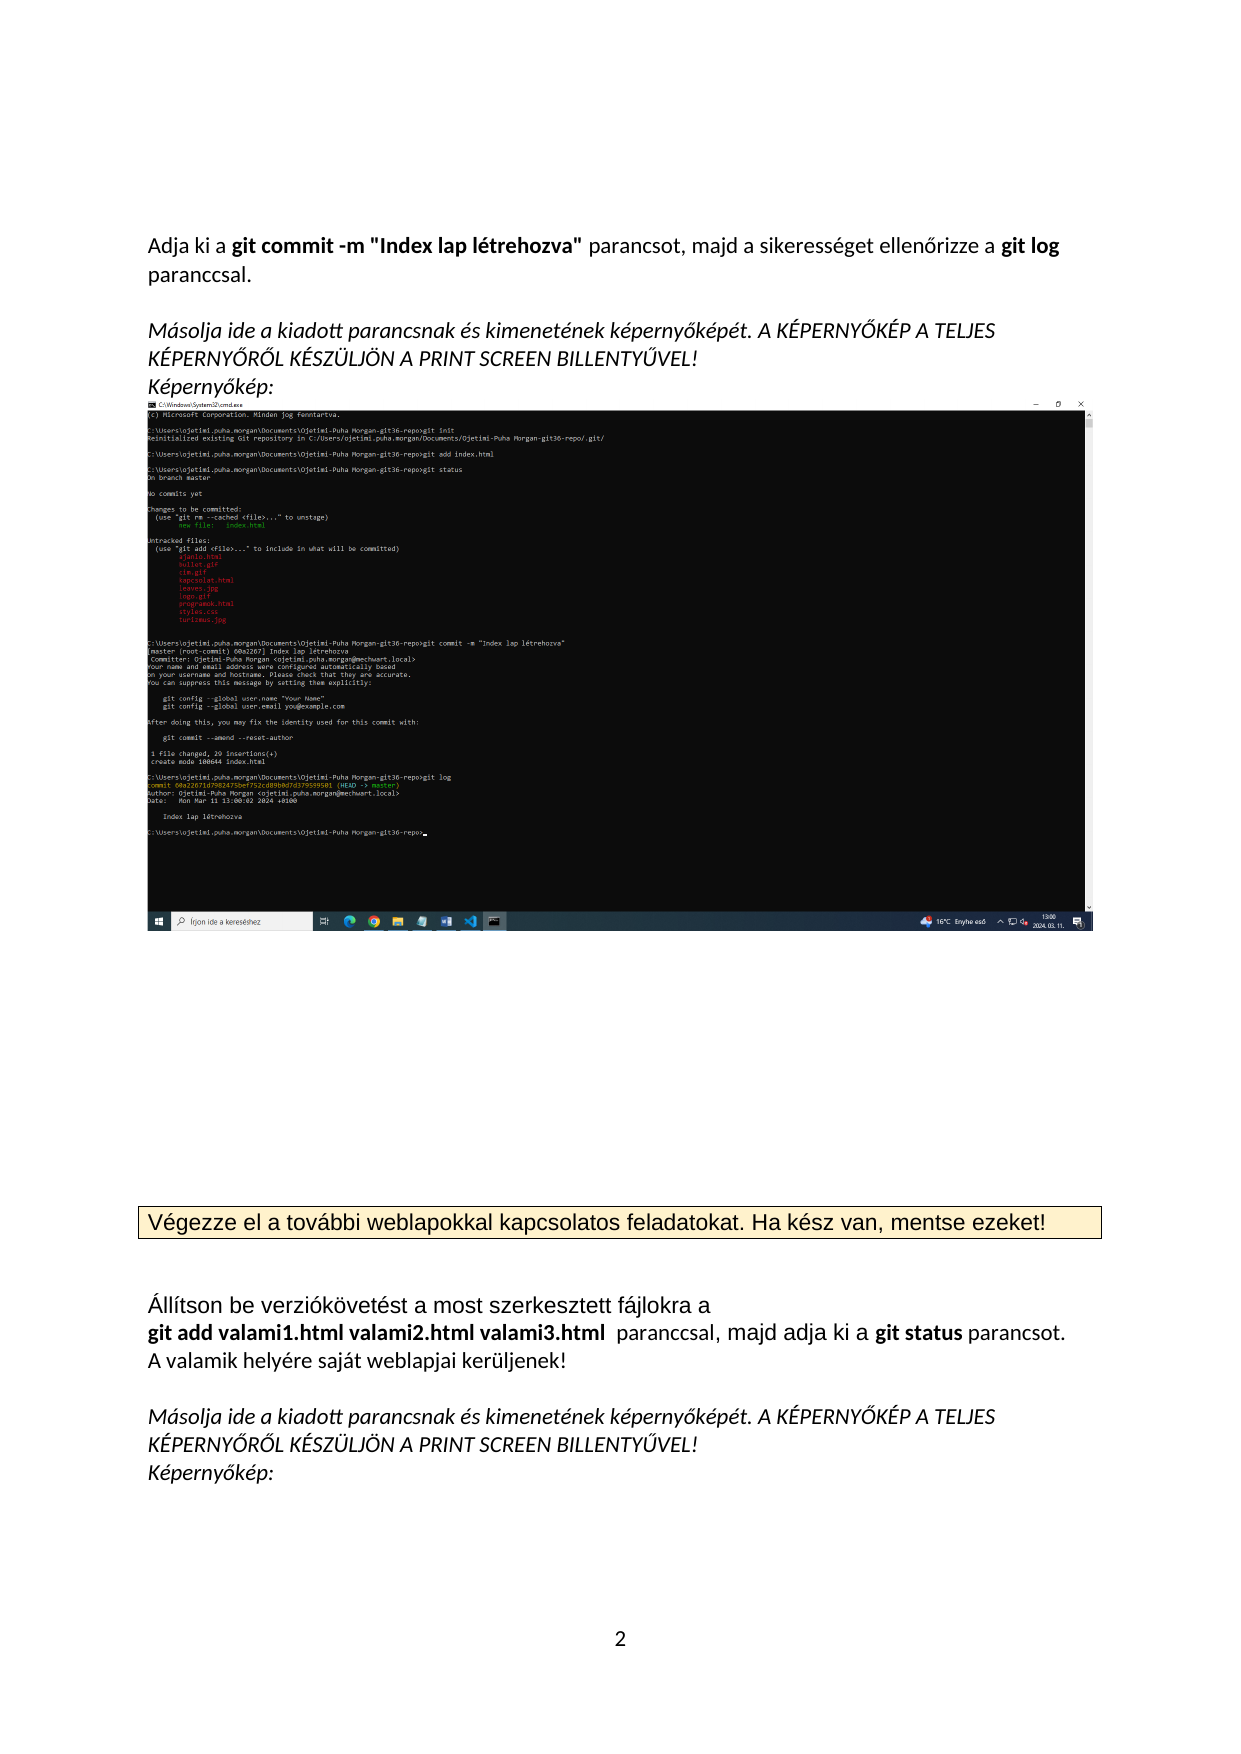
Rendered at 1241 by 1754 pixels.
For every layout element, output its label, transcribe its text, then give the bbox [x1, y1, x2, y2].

text Adja ki a git commit -m "Index lap létrehozva" parancsot, majd a sikerességet ellenőrizze a git log paranccsal. [148, 232, 1093, 288]
picture [147, 399, 1093, 931]
text A valamik helyére saját weblapjai kerüljenek! [148, 1346, 1093, 1374]
text Képernyőkép: [148, 372, 1093, 399]
text Állítson be verziókövetést a most szerkesztett fájlokra a [148, 1292, 1093, 1318]
text Másolja ide a kiadott parancsnak és kimenetének képernyőképét. A KÉPERNYŐKÉP A TELJES KÉPERNYŐRŐL KÉSZÜLJÖN A PRINT SCREEN BILLENTYŰVEL! [148, 316, 1093, 372]
text git add valami1.html valami2.html valami3.html paranccsal, majd adja ki a git status parancsot. [148, 1318, 1093, 1346]
text Képernyőkép: [148, 1458, 1093, 1486]
text Másolja ide a kiadott parancsnak és kimenetének képernyőképét. A KÉPERNYŐKÉP A TELJES KÉPERNYŐRŐL KÉSZÜLJÖN A PRINT SCREEN BILLENTYŰVEL! [148, 1402, 1093, 1458]
text Végezze el a további weblapokkal kapcsolatos feladatokat. Ha kész van, mentse ezeket! [139, 1207, 1101, 1238]
